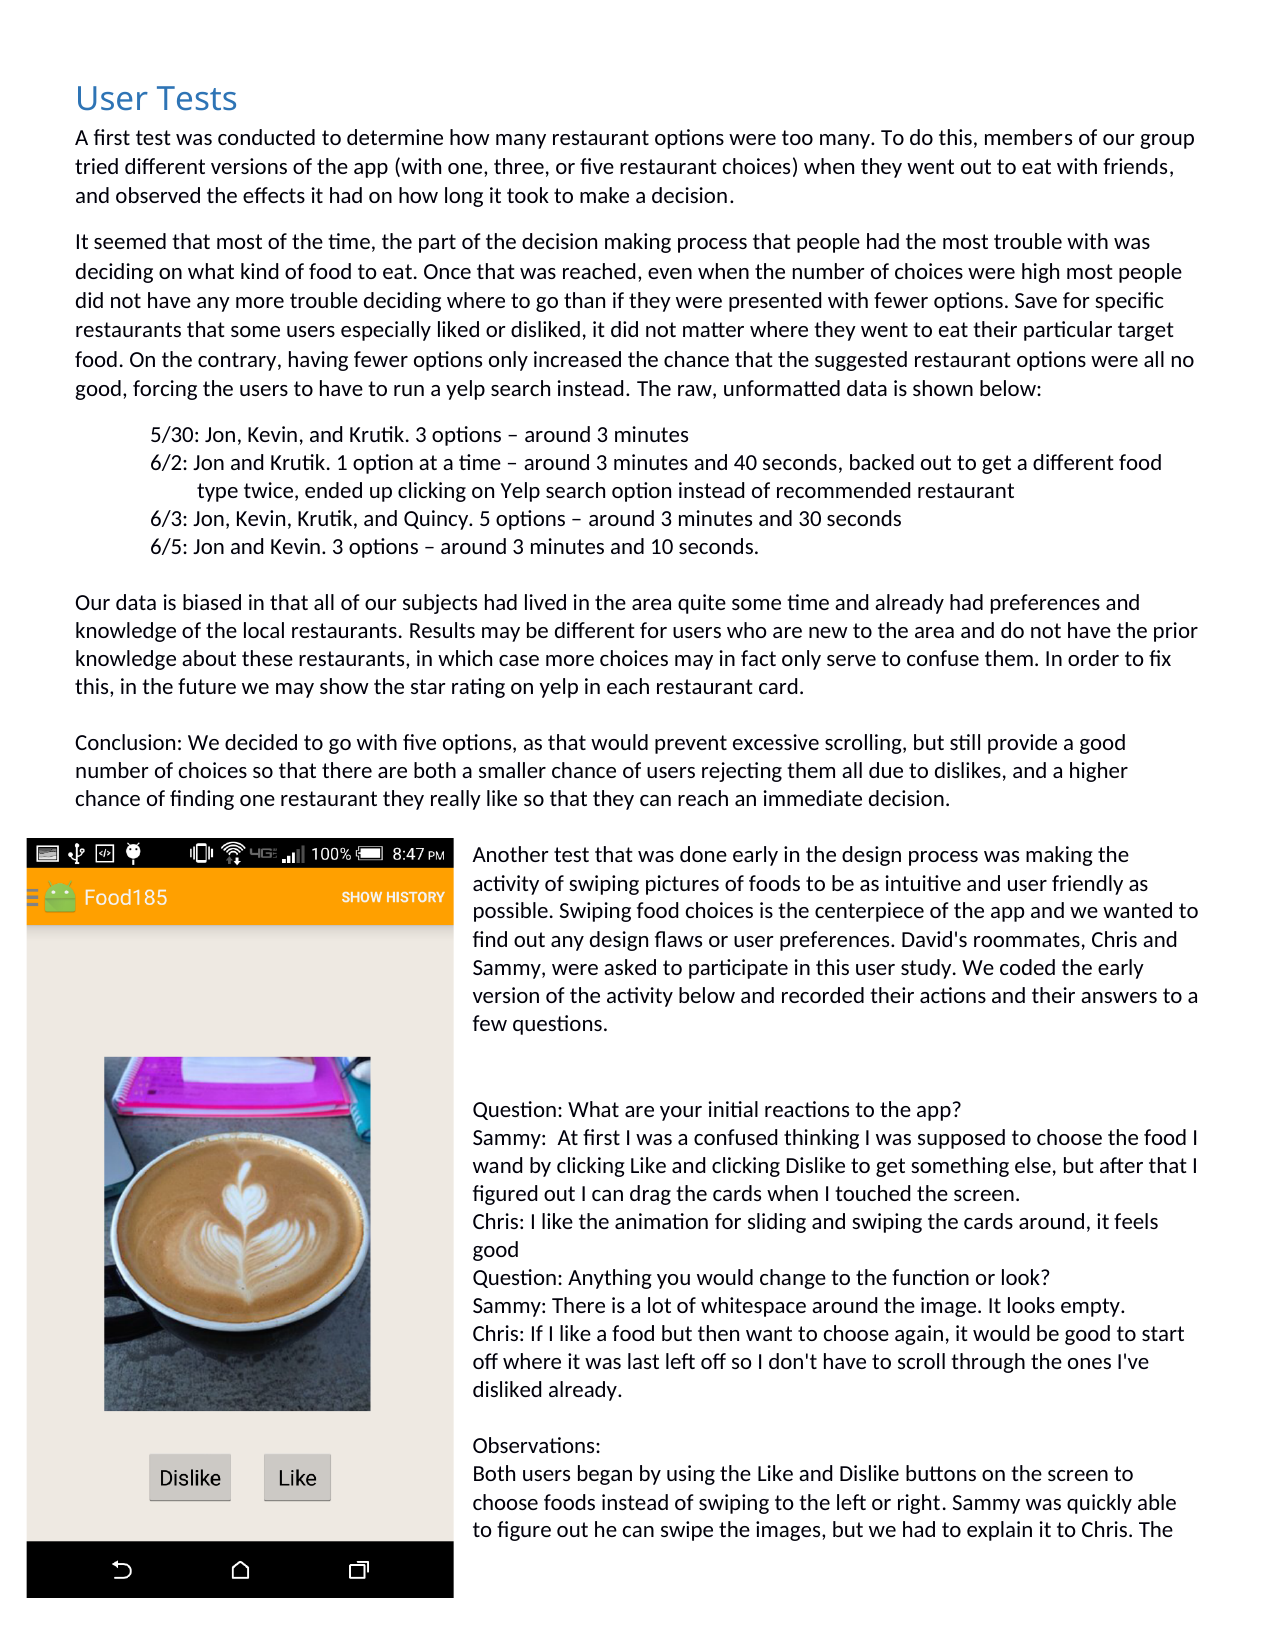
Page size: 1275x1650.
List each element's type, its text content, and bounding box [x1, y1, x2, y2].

text Question: Anything you would change to the function or look? [454, 1263, 1200, 1291]
text Another test that was done early in the design process was making the activity of swiping pictures of foods to be as intuitive and user friendly as possible. Swiping food choices is the centerpiece of the app and we wanted to find out any design flaws or user preferences. David's roommates, Chris and Sammy, were asked to participate in this user study. We coded the early version of the activity below and recorded their actions and their answers to a few questions. [454, 841, 1200, 1037]
text A first test was conducted to determine how many restaurant options were too many. To do this, members of our group tried different versions of the app (with one, three, or five restaurant choices) when they went out to eat with friends, and observed the effects it had on how long it took to make a decision. [75, 123, 1200, 209]
text Conclusion: We decided to go with five options, as that would prevent excessive scrolling, but still provide a good number of choices so that there are both a smaller chance of users rejecting them all due to dislikes, and a higher chance of finding one restaurant they really like so that they can reach an immediate decision. [75, 728, 1200, 813]
text 6/5: Jon and Kevin. 3 options – around 3 minutes and 10 seconds. [150, 532, 1200, 560]
text 5/30: Jon, Kevin, and Krutik. 3 options – around 3 minutes [150, 420, 1200, 448]
text Chris: If I like a food but then want to choose again, it would be good to start off where it was last left off so I don't have to scroll through the ones I've disliked already. [454, 1319, 1200, 1403]
text Sammy: There is a lot of whitespace around the image. It looks empty. [454, 1291, 1200, 1319]
text Sammy: At first I was a confused thinking I was supposed to choose the food I wand by clicking Like and clicking Dislike to get something else, but after that I figured out I can drag the cards when I touched the screen. [454, 1123, 1200, 1207]
text Our data is biased in that all of our subjects had lived in the area quite some time and already had preferences and knowledge of the local restaurants. Results may be different for users who are new to the area and do not have the prior knowledge about these restaurants, in which case more choices may in fact only serve to confuse them. In order to fix this, in the future we may show the star rating on yelp in each restaurant card. [75, 588, 1200, 701]
text Observations: [454, 1432, 1200, 1459]
text 6/2: Jon and Krutik. 1 option at a time – around 3 minutes and 40 seconds, backed out to get a different food type twice, ended up clicking on Yelp search option instead of recommended restaurant [150, 448, 1200, 504]
text Question: What are your initial reactions to the app? [454, 1095, 1200, 1123]
text It seemed that most of the time, the part of the decision making process that people had the most trouble with was deciding on what kind of food to eat. Once that was reached, even when the number of choices were high most people did not have any more trouble deciding where to go than if they were presented with fewer options. Save for specific restaurants that some users especially liked or disliked, it did not matter where they went to eat their particular target food. On the contrary, having fewer options only increased the chance that the suggested restaurant options were all no good, forcing the users to have to run a yelp search instead. The raw, unformatted data is shown below: [75, 227, 1200, 402]
text Chris: I like the animation for sliding and swiping the cards around, it feels good [454, 1207, 1200, 1263]
picture [26, 838, 454, 1598]
text 6/3: Jon, Kevin, Krutik, and Quincy. 5 options – around 3 minutes and 30 seconds [150, 504, 1200, 532]
subtitle User Tests [75, 75, 1200, 120]
